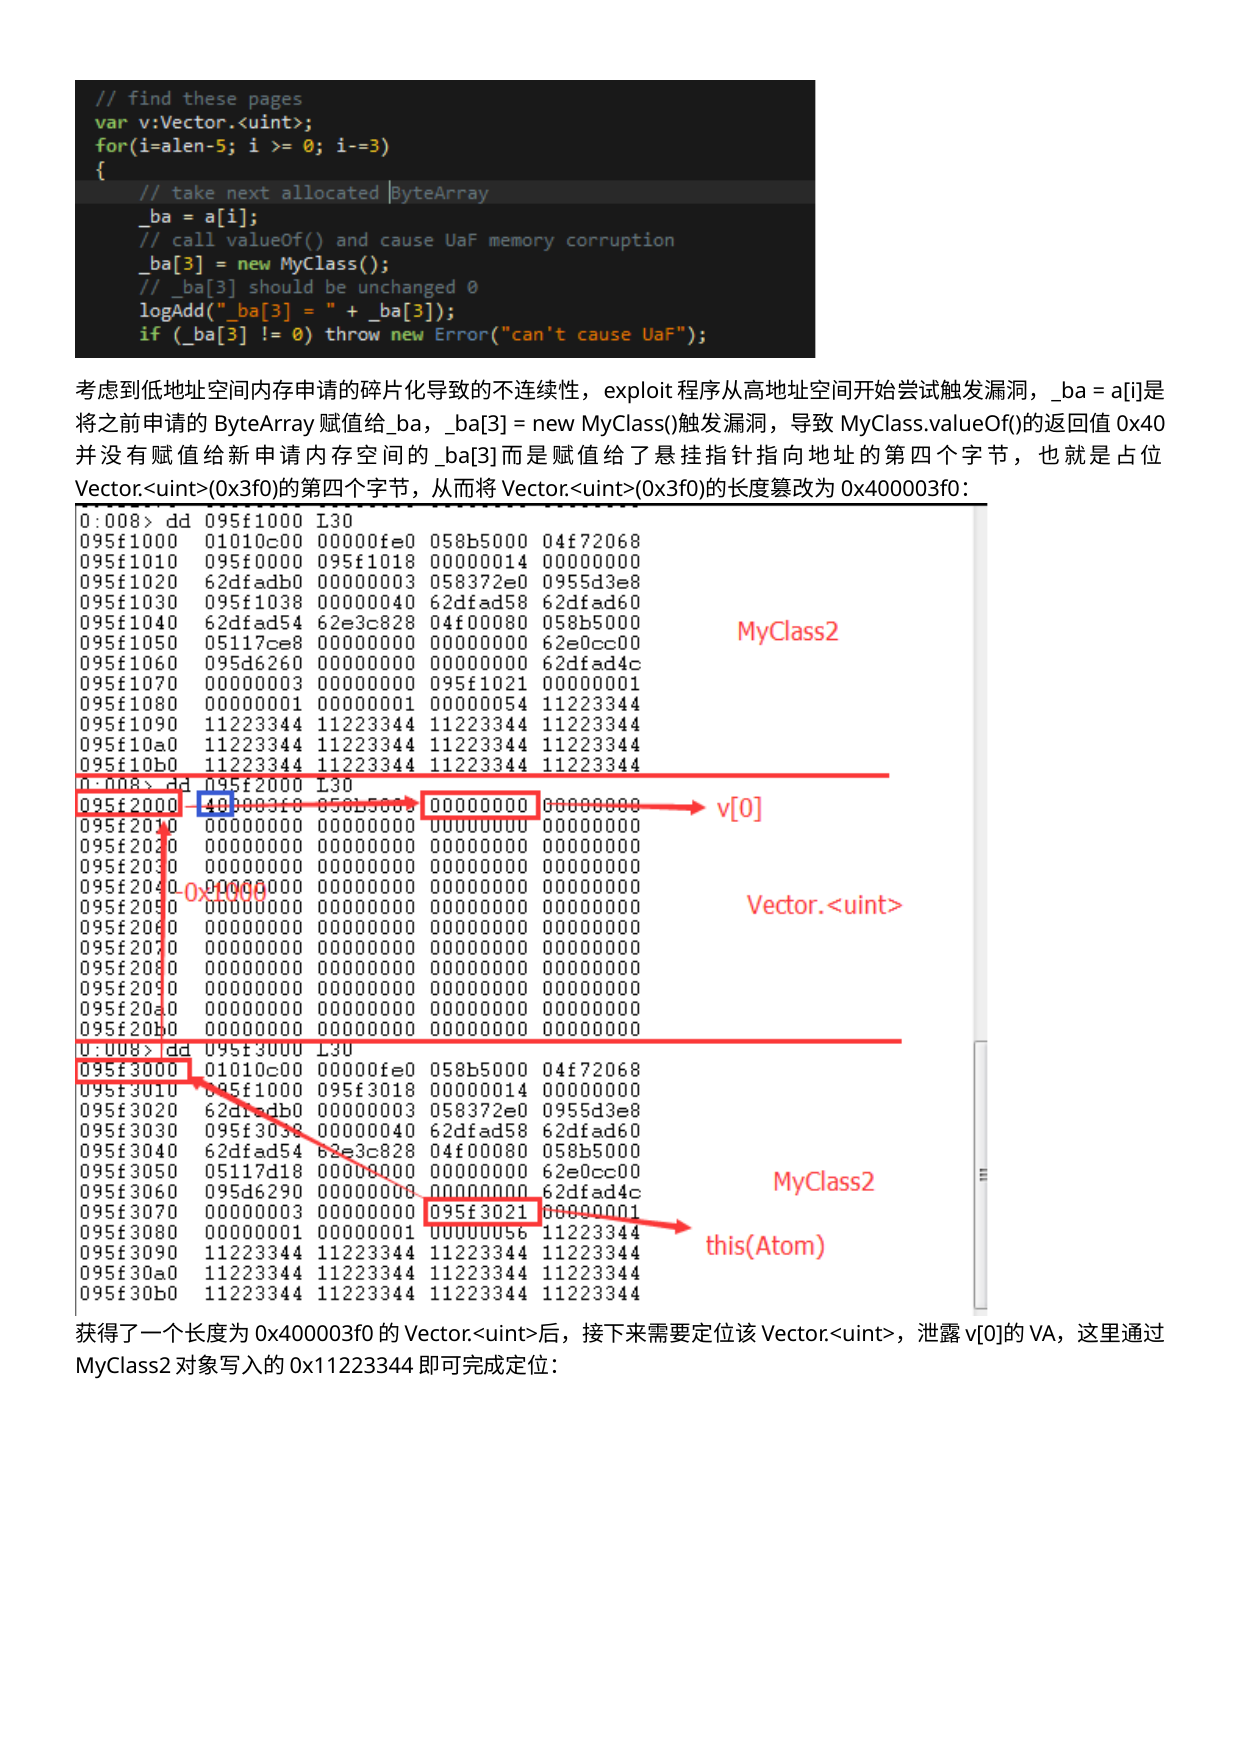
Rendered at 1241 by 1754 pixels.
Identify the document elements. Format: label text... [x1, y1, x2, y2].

picture [75, 503, 988, 1316]
text 考虑到低地址空间内存申请的碎片化导致的不连续性，exploit程序从高地址空间开始尝试触发漏洞，_ba = a[i]是将之前申请的ByteArray赋值给_ba，_ba[3] = new MyClass()触发漏洞，导致MyClass.valueOf()的返回值0x40并没有赋值给新申请内存空间的_ba[3]而是赋值给了悬挂指针指向地址的第四个字节，也就是占位Vector.<uint>(0x3f0)的第四个字节，从而将Vector.<uint>(0x3f0)的长度篡改为0x400003f0： [75, 373, 1165, 503]
picture [75, 80, 816, 358]
text 获得了一个长度为0x400003f0的Vector.<uint>后，接下来需要定位该Vector.<uint>，泄露v[0]的VA，这里通过MyClass2对象写入的0x11223344即可完成定位： [75, 1316, 1165, 1381]
